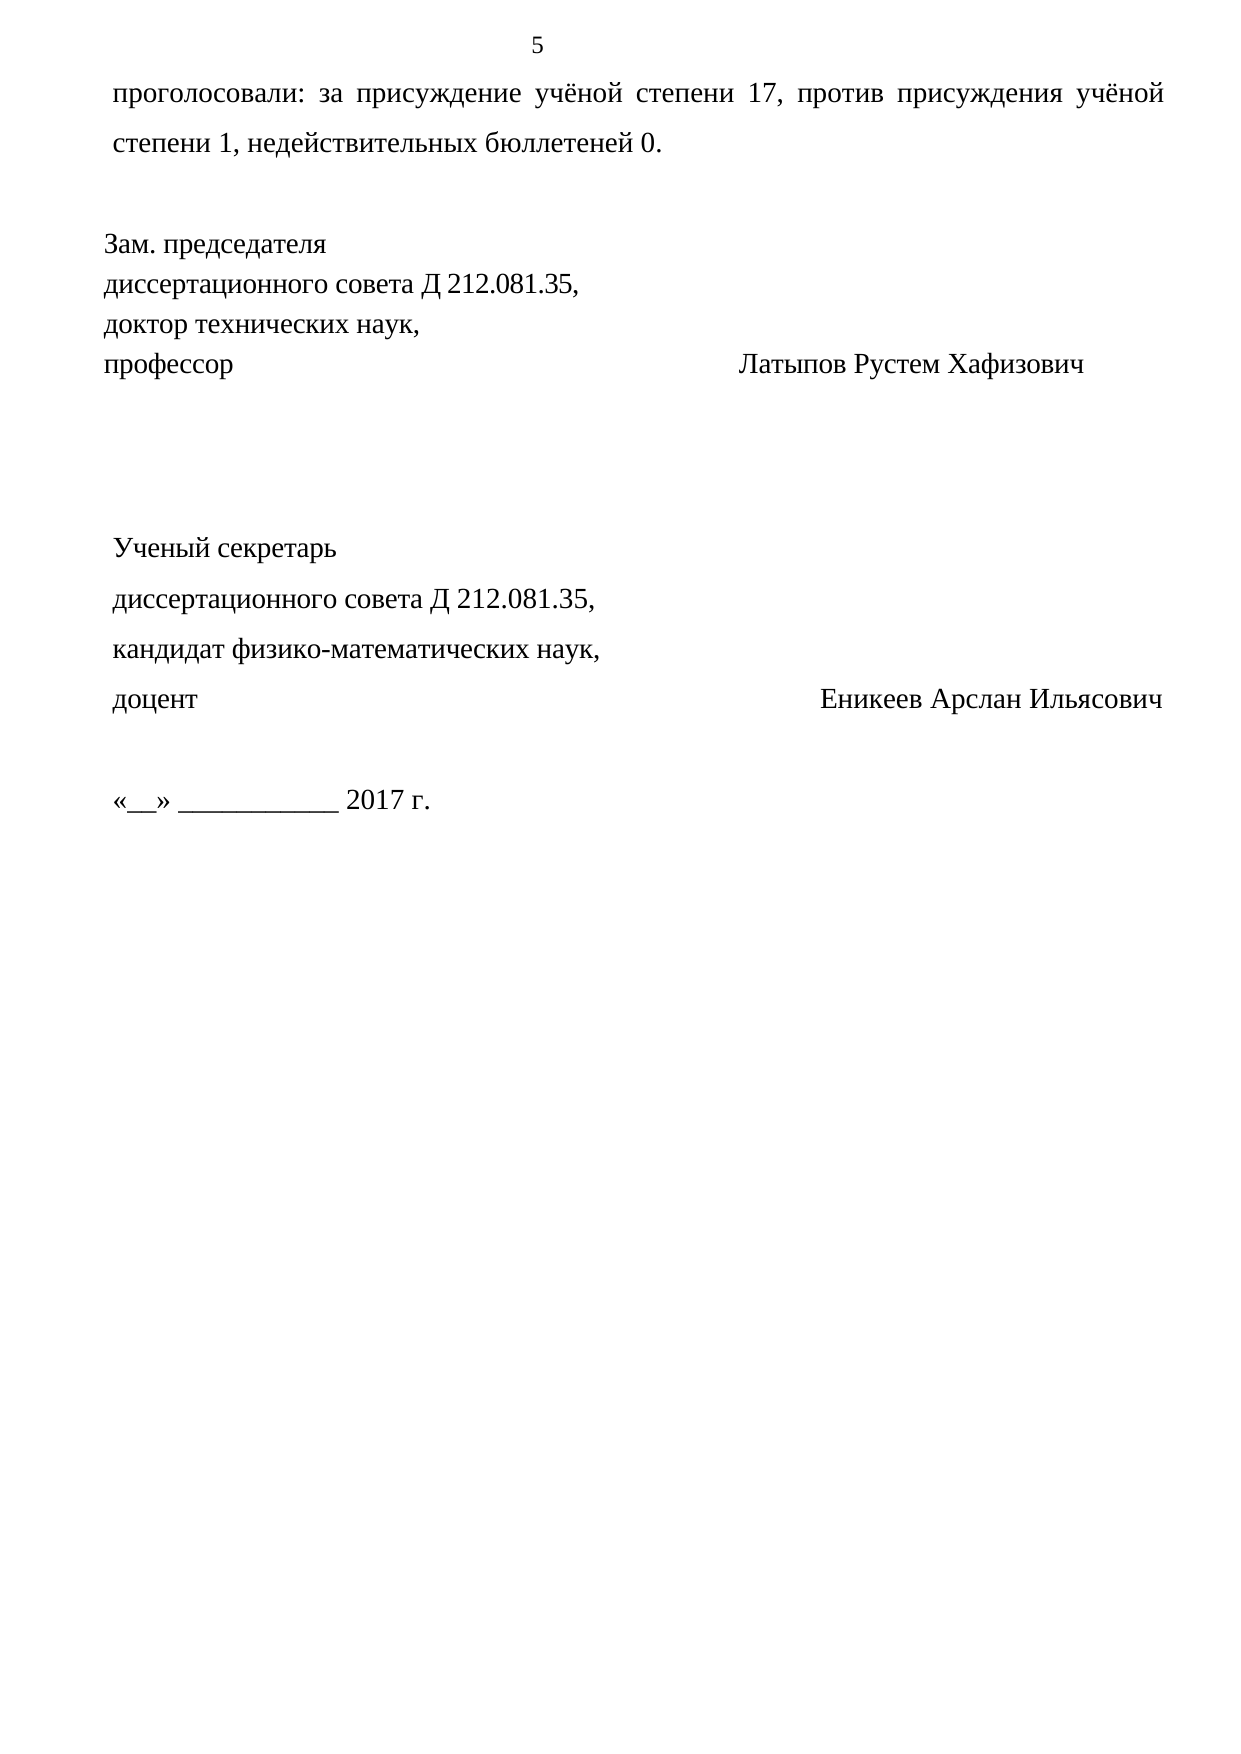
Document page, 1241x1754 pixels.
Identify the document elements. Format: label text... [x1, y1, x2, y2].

text доцент Еникеев Арслан Ильясович [112, 681, 1165, 715]
text Ученый секретарь [112, 531, 1165, 564]
text Зам. председателя [75, 226, 1165, 259]
text «__» ___________ 2017 г. [112, 782, 1165, 816]
text диссертационного совета Д 212.081.35, [75, 266, 1165, 300]
text диссертационного совета Д 212.081.35, [112, 581, 1165, 614]
text профессор Латыпов Рустем Хафизович [75, 347, 1165, 380]
text кандидат физико-математических наук, [112, 631, 1165, 665]
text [112, 75, 1165, 159]
text доктор технических наук, [75, 306, 1165, 340]
